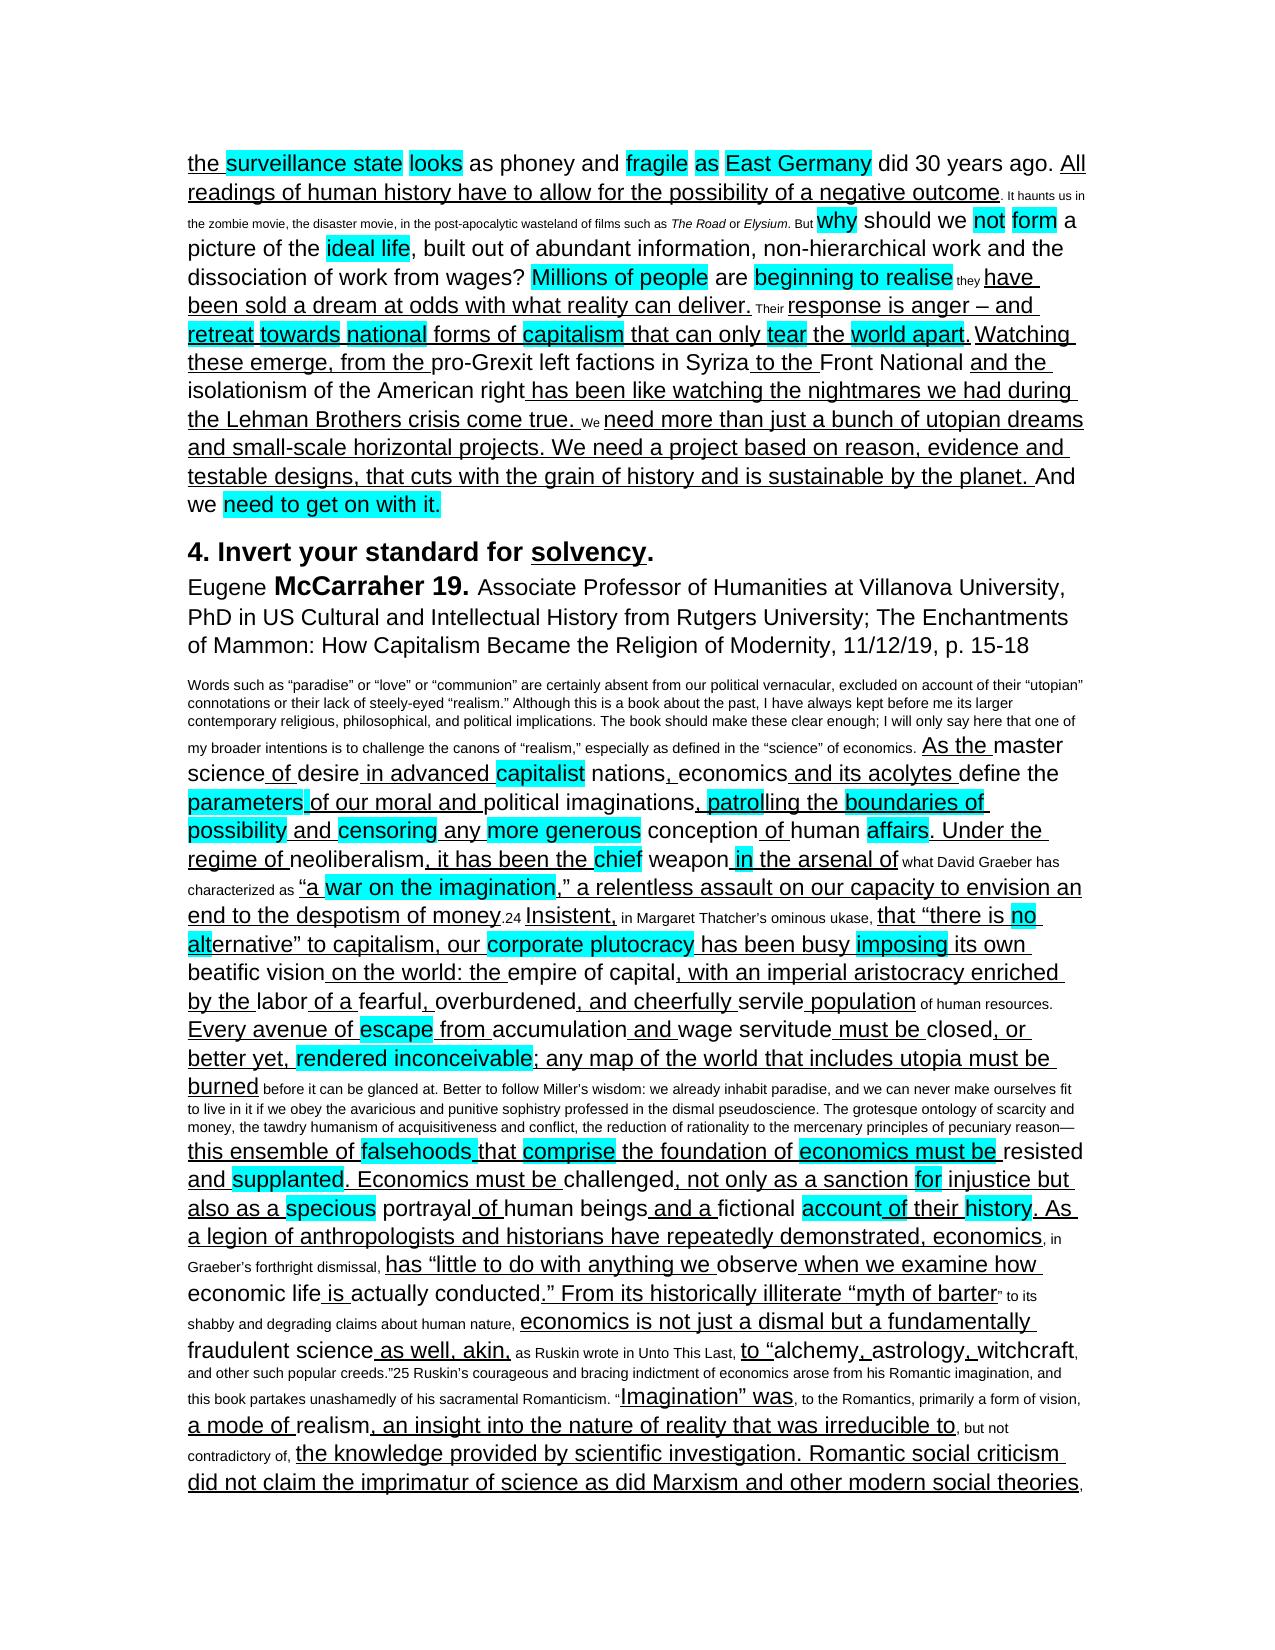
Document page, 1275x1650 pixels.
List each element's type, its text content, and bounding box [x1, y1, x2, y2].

subtitle 4. Invert your standard for solvency. [187, 536, 1087, 568]
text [187, 150, 1087, 518]
text Eugene McCarraher 19. Associate Professor of Humanities at Villanova University, PhD in US Cultural and Intellectual History from Rutgers University; The Enchantments of Mammon: How Capitalism Became the Religion of Modernity, 11/12/19, p. 15-18 [187, 570, 1087, 658]
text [187, 677, 1087, 1495]
